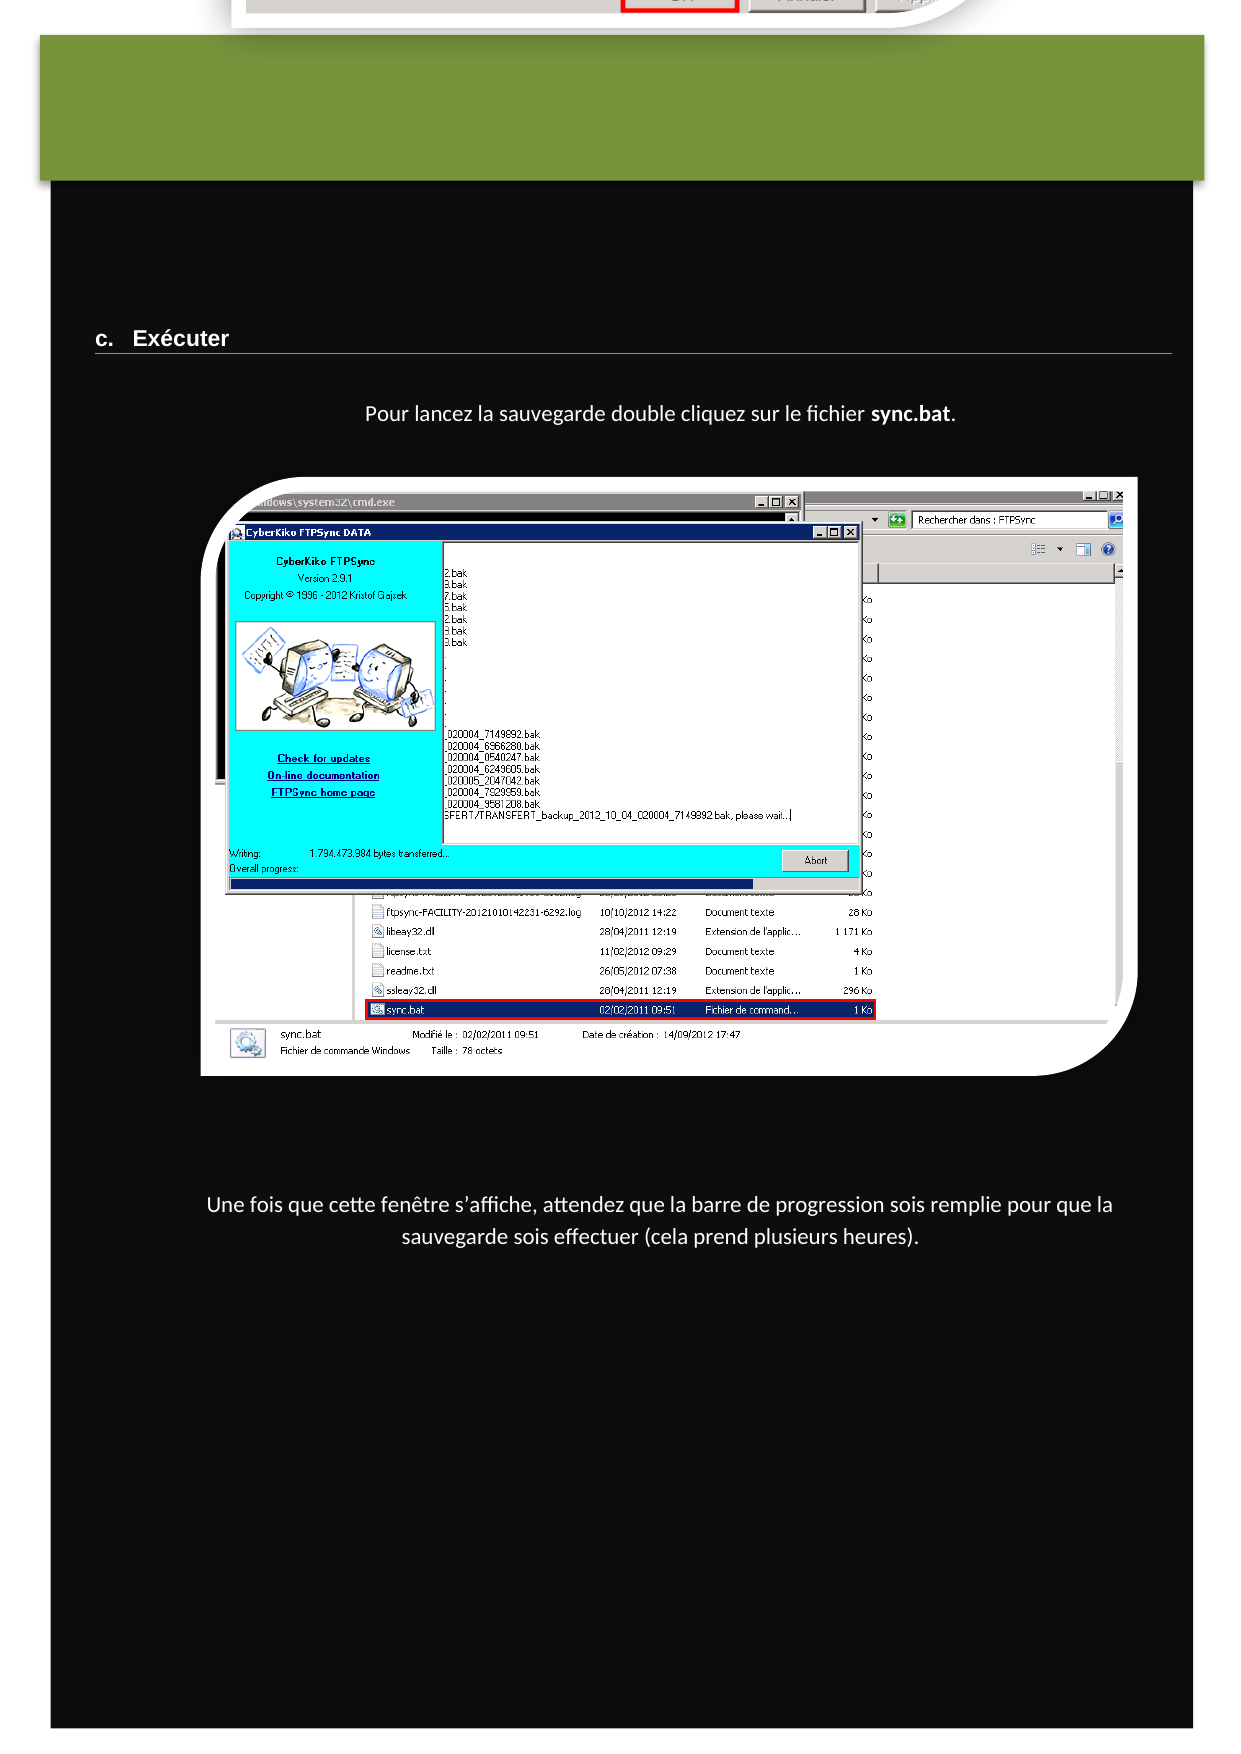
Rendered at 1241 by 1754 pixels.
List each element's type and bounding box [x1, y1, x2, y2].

picture [246, 0, 937, 13]
picture [216, 492, 1123, 1061]
